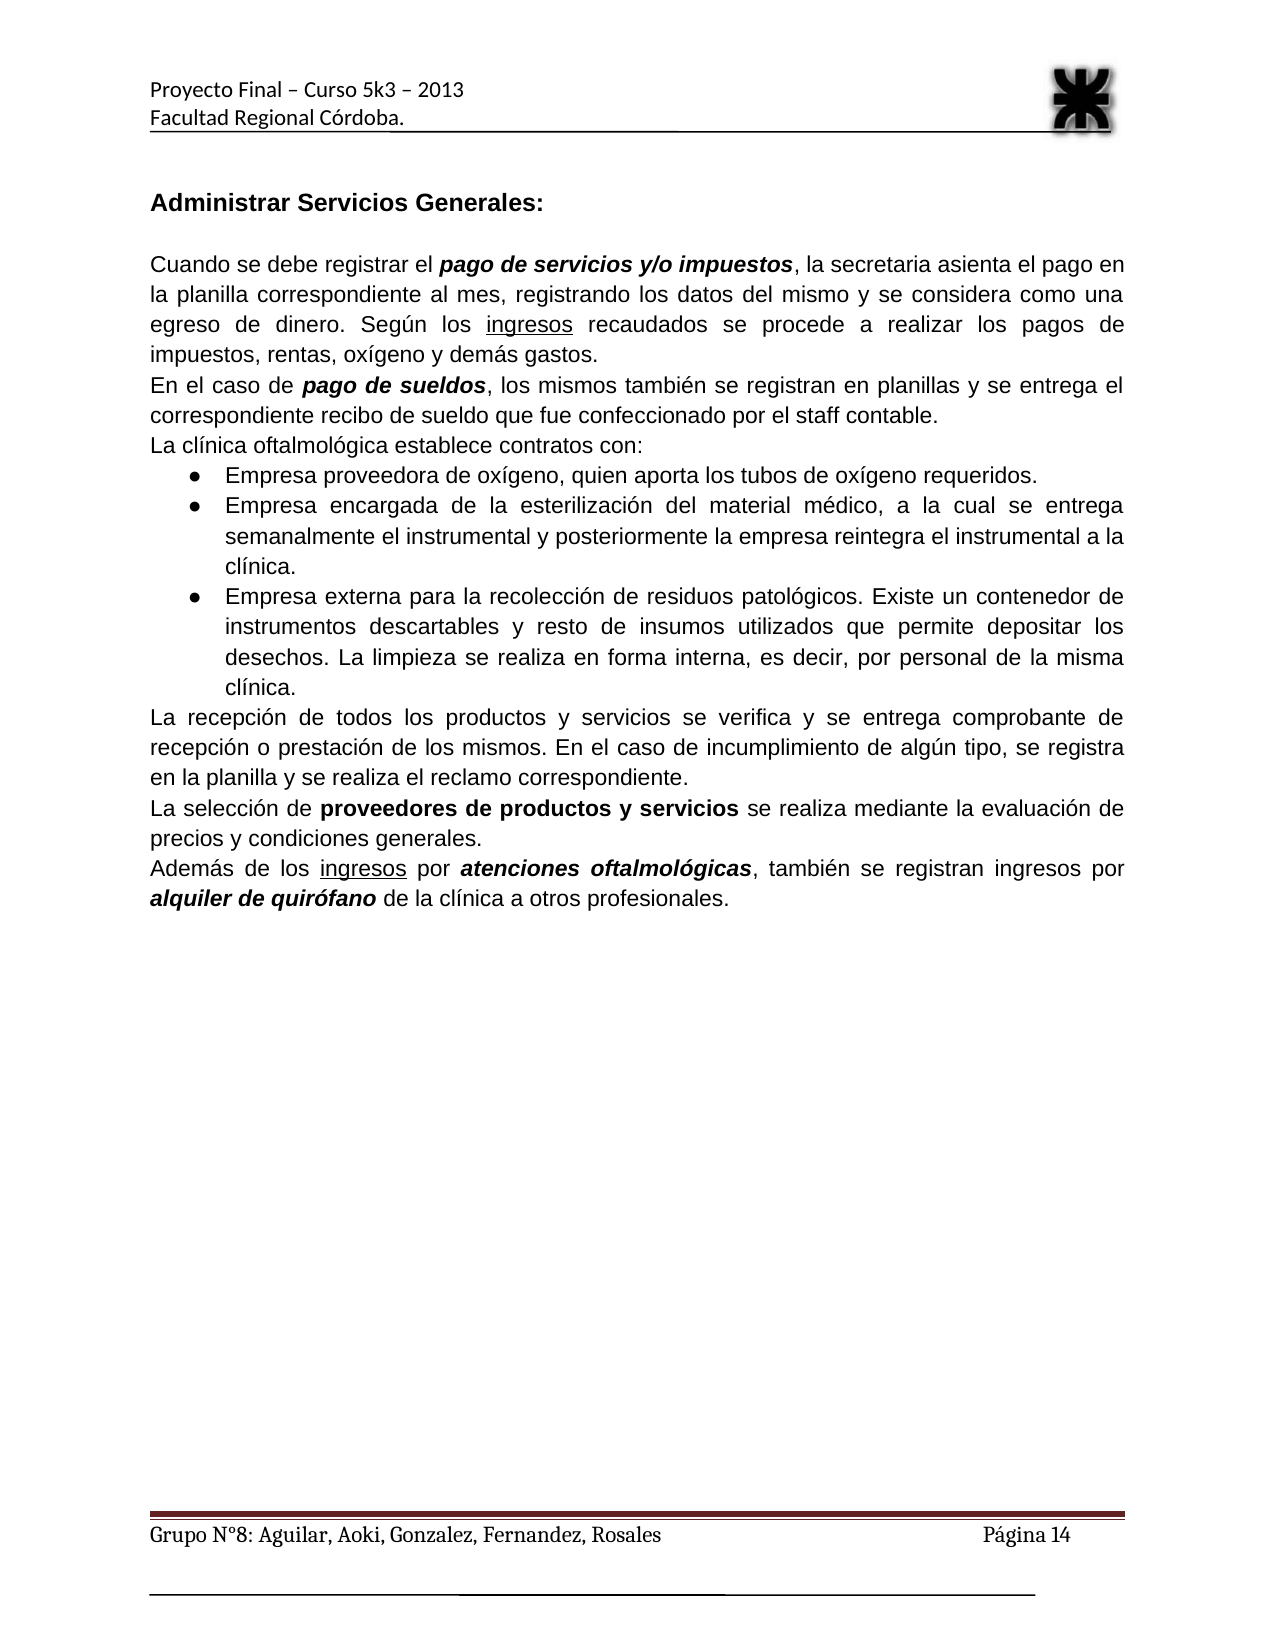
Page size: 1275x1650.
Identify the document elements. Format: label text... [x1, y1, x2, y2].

text En el caso de pago de sueldos, los mismos también se registran en planillas y se entrega el correspondiente recibo de sueldo que fue confeccionado por el staff contable. [150, 372, 1125, 428]
text La recepción de todos los productos y servicios se verifica y se entrega comprobante de recepción o prestación de los mismos. En el caso de incumplimiento de algún tipo, se registra en la planilla y se realiza el reclamo correspondiente. [150, 704, 1125, 791]
list Empresa proveedora de oxígeno, quien aporta los tubos de oxígeno requeridos. [188, 462, 1125, 489]
list Empresa encargada de la esterilización del material médico, a la cual se entrega semanalmente el instrumental y posteriormente la empresa reintegra el instrumental a la clínica. [188, 492, 1125, 579]
text Cuando se debe registrar el pago de servicios y/o impuestos, la secretaria asienta el pago en la planilla correspondiente al mes, registrando los datos del mismo y se considera como una egreso de dinero. Según los ingresos recaudados se procede a realizar los pagos de impuestos, rentas, oxígeno y demás gastos. [150, 251, 1125, 368]
picture [1043, 59, 1122, 143]
text La selección de proveedores de productos y servicios se realiza mediante la evaluación de precios y condiciones generales. [150, 794, 1125, 851]
text Administrar Servicios Generales: [150, 188, 1125, 216]
list Empresa externa para la recolección de residuos patológicos. Existe un contenedor de instrumentos descartables y resto de insumos utilizados que permite depositar los desechos. La limpieza se realiza en forma interna, es decir, por personal de la misma clínica. [188, 583, 1125, 700]
text La clínica oftalmológica establece contratos con: [150, 432, 1125, 458]
text Además de los ingresos por atenciones oftalmológicas, también se registran ingresos por alquiler de quirófano de la clínica a otros profesionales. [150, 855, 1125, 912]
